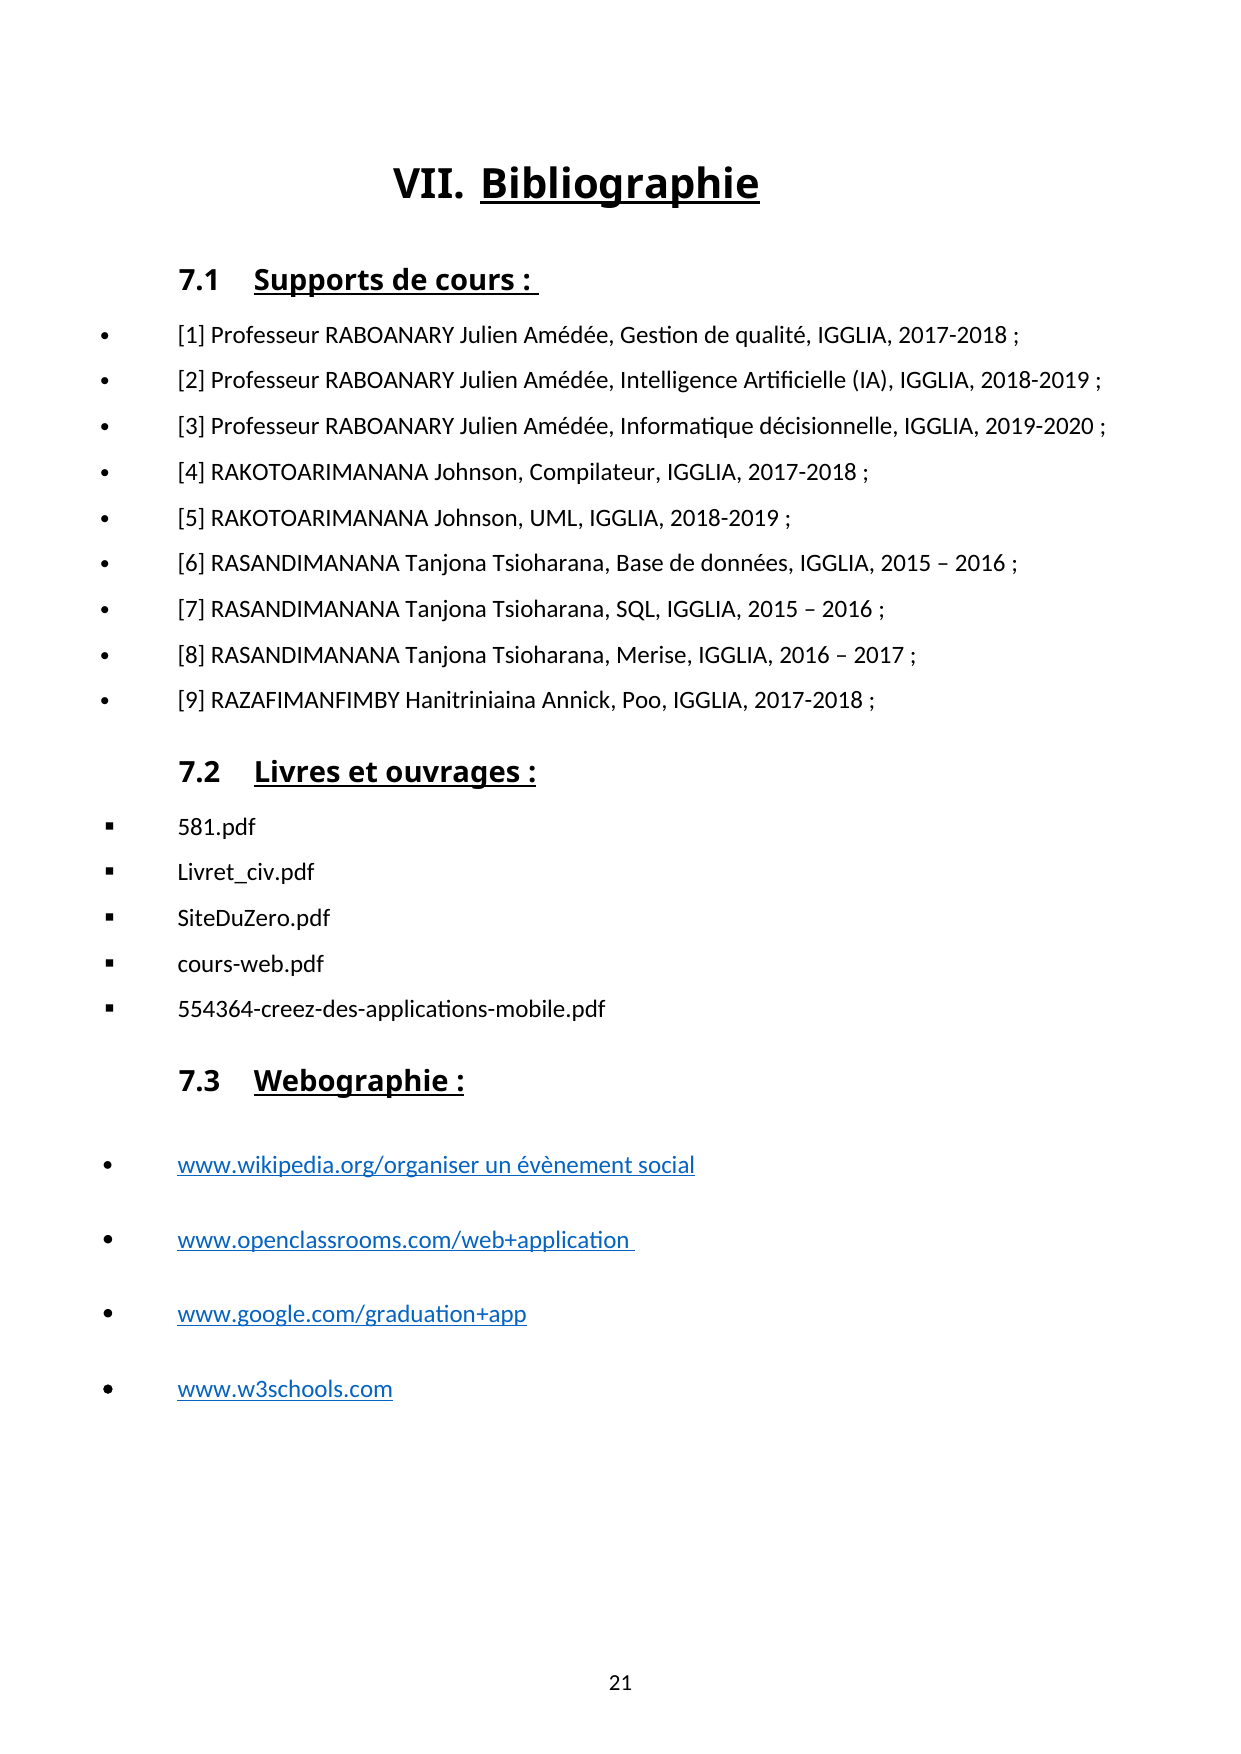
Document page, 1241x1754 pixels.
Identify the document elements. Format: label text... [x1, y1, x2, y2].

list cours-web.pdf [103, 948, 1137, 978]
subtitle Webographie : [178, 1060, 1137, 1100]
list www.w3schools.com [103, 1373, 1137, 1404]
list 581.pdf [103, 811, 1137, 841]
list SiteDuZero.pdf [103, 902, 1137, 933]
list [4] RAKOTOARIMANANA Johnson, Compilateur, IGGLIA, 2017-2018 ; [101, 456, 1137, 487]
list [5] RAKOTOARIMANANA Johnson, UML, IGGLIA, 2018-2019 ; [101, 502, 1137, 532]
subtitle Bibliographie [88, 153, 1137, 210]
subtitle Supports de cours : [178, 259, 1137, 299]
list [1] Professeur RABOANARY Julien Amédée, Gestion de qualité, IGGLIA, 2017-2018 ; [101, 319, 1137, 349]
list [8] RASANDIMANANA Tanjona Tsioharana, Merise, IGGLIA, 2016 – 2017 ; [101, 639, 1137, 669]
list www.openclassrooms.com/web+application [103, 1224, 1137, 1254]
list [2] Professeur RABOANARY Julien Amédée, Intelligence Artificielle (IA), IGGLIA, 2018-2019 ; [101, 364, 1137, 395]
list 554364-creez-des-applications-mobile.pdf [103, 994, 1137, 1024]
list www.google.com/graduation+app [103, 1299, 1137, 1329]
list [3] Professeur RABOANARY Julien Amédée, Informatique décisionnelle, IGGLIA, 2019-2020 ; [101, 410, 1137, 441]
list Livret_civ.pdf [103, 856, 1137, 887]
list [6] RASANDIMANANA Tanjona Tsioharana, Base de données, IGGLIA, 2015 – 2016 ; [101, 547, 1137, 578]
list www.wikipedia.org/organiser un évènement social [103, 1149, 1137, 1179]
list [9] RAZAFIMANFIMBY Hanitriniaina Annick, Poo, IGGLIA, 2017-2018 ; [101, 685, 1137, 715]
subtitle Livres et ouvrages : [178, 751, 1137, 791]
list [7] RASANDIMANANA Tanjona Tsioharana, SQL, IGGLIA, 2015 – 2016 ; [101, 593, 1137, 624]
